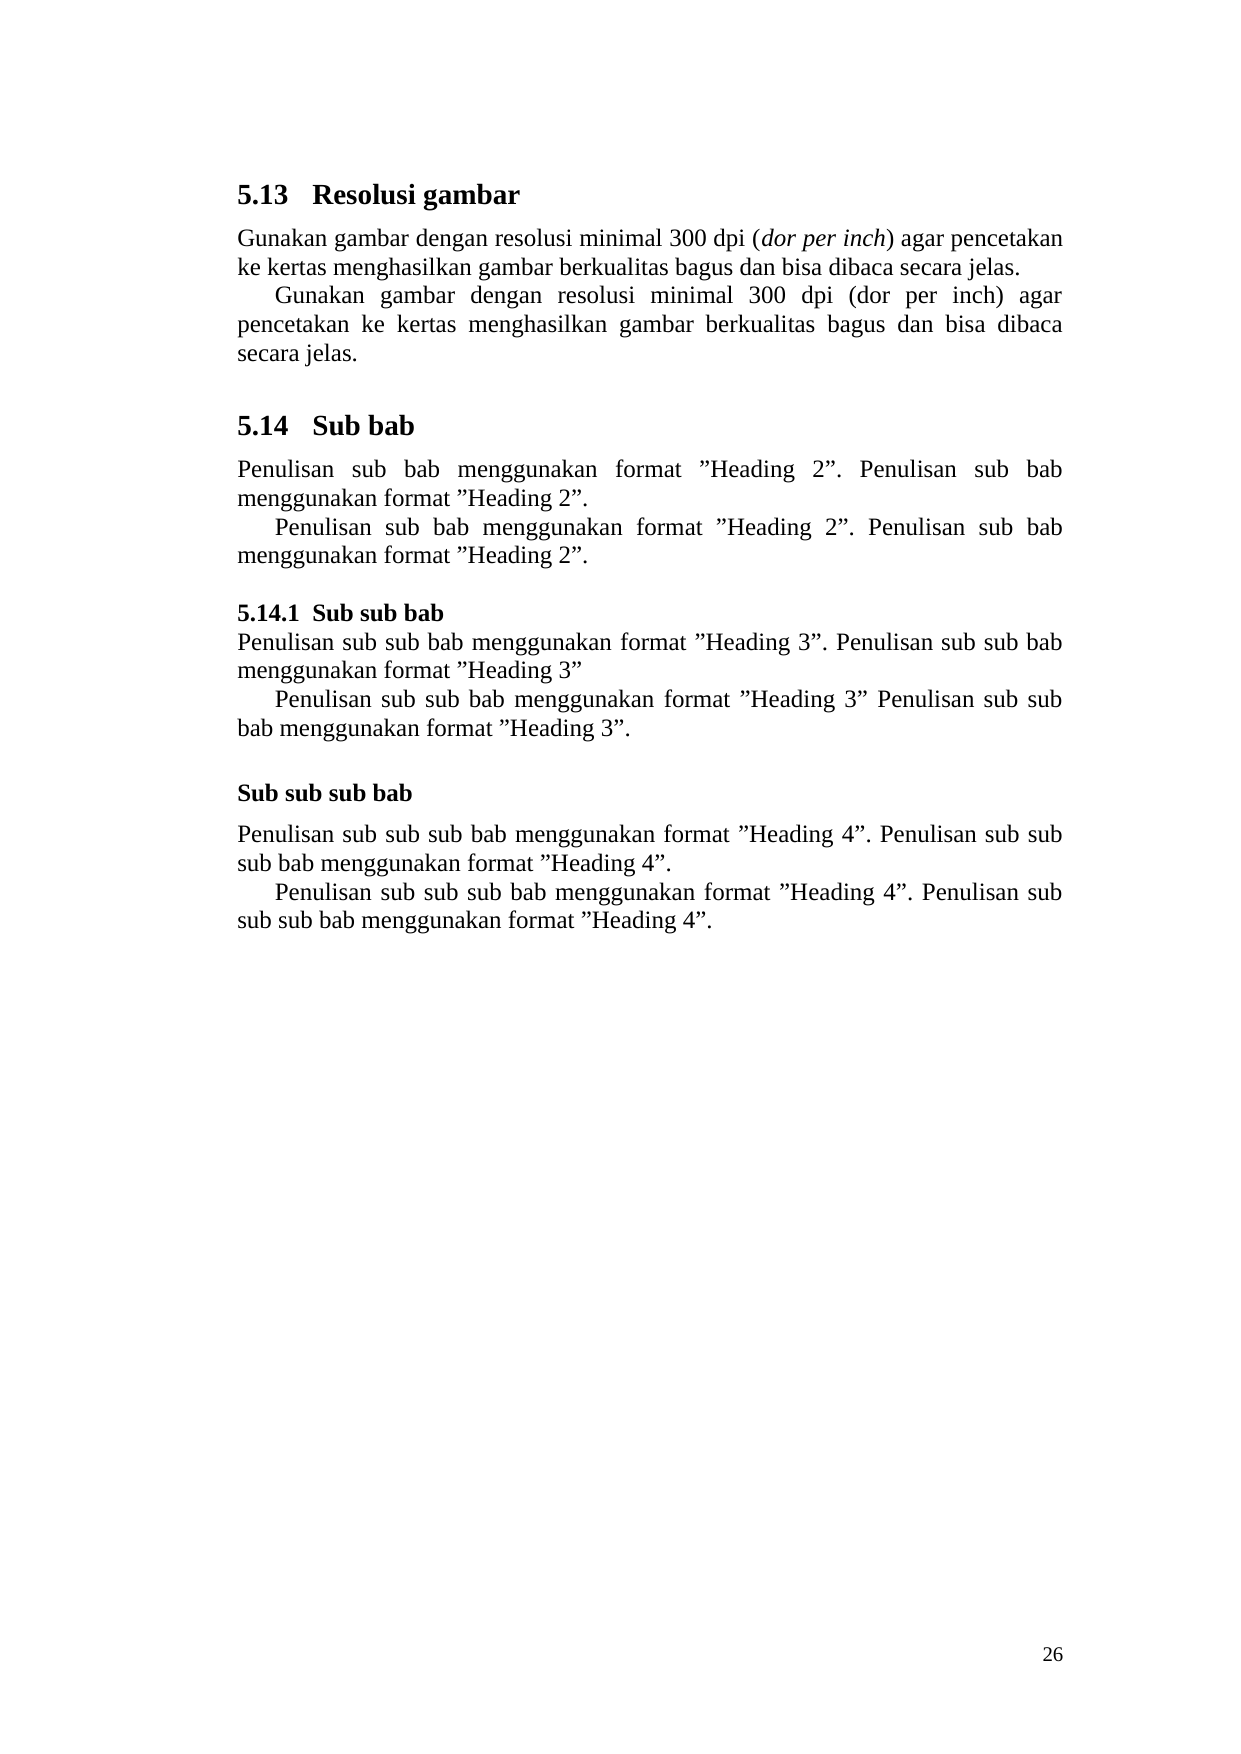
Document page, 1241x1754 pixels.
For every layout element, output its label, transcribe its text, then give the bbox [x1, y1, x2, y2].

list Sub sub sub bab [237, 778, 1063, 807]
list Sub sub bab [237, 598, 1063, 627]
text Penulisan sub sub bab menggunakan format ”Heading 3”. Penulisan sub sub bab menggunakan format ”Heading 3” [237, 627, 1063, 684]
text Penulisan sub bab menggunakan format ”Heading 2”. Penulisan sub bab menggunakan format ”Heading 2”. [237, 512, 1063, 569]
list Resolusi gambar [237, 177, 1063, 211]
text Gunakan gambar dengan resolusi minimal 300 dpi (dor per inch) agar pencetakan ke kertas menghasilkan gambar berkualitas bagus dan bisa dibaca secara jelas. [237, 223, 1063, 281]
text Penulisan sub sub sub bab menggunakan format ”Heading 4”. Penulisan sub sub sub bab menggunakan format ”Heading 4”. [237, 819, 1063, 877]
text Gunakan gambar dengan resolusi minimal 300 dpi (dor per inch) agar pencetakan ke kertas menghasilkan gambar berkualitas bagus dan bisa dibaca secara jelas. [237, 281, 1063, 367]
text Penulisan sub bab menggunakan format ”Heading 2”. Penulisan sub bab menggunakan format ”Heading 2”. [237, 454, 1063, 512]
text Penulisan sub sub sub bab menggunakan format ”Heading 4”. Penulisan sub sub sub bab menggunakan format ”Heading 4”. [237, 877, 1063, 934]
list Sub bab [237, 408, 1063, 442]
text Penulisan sub sub bab menggunakan format ”Heading 3” Penulisan sub sub bab menggunakan format ”Heading 3”. [237, 684, 1063, 742]
